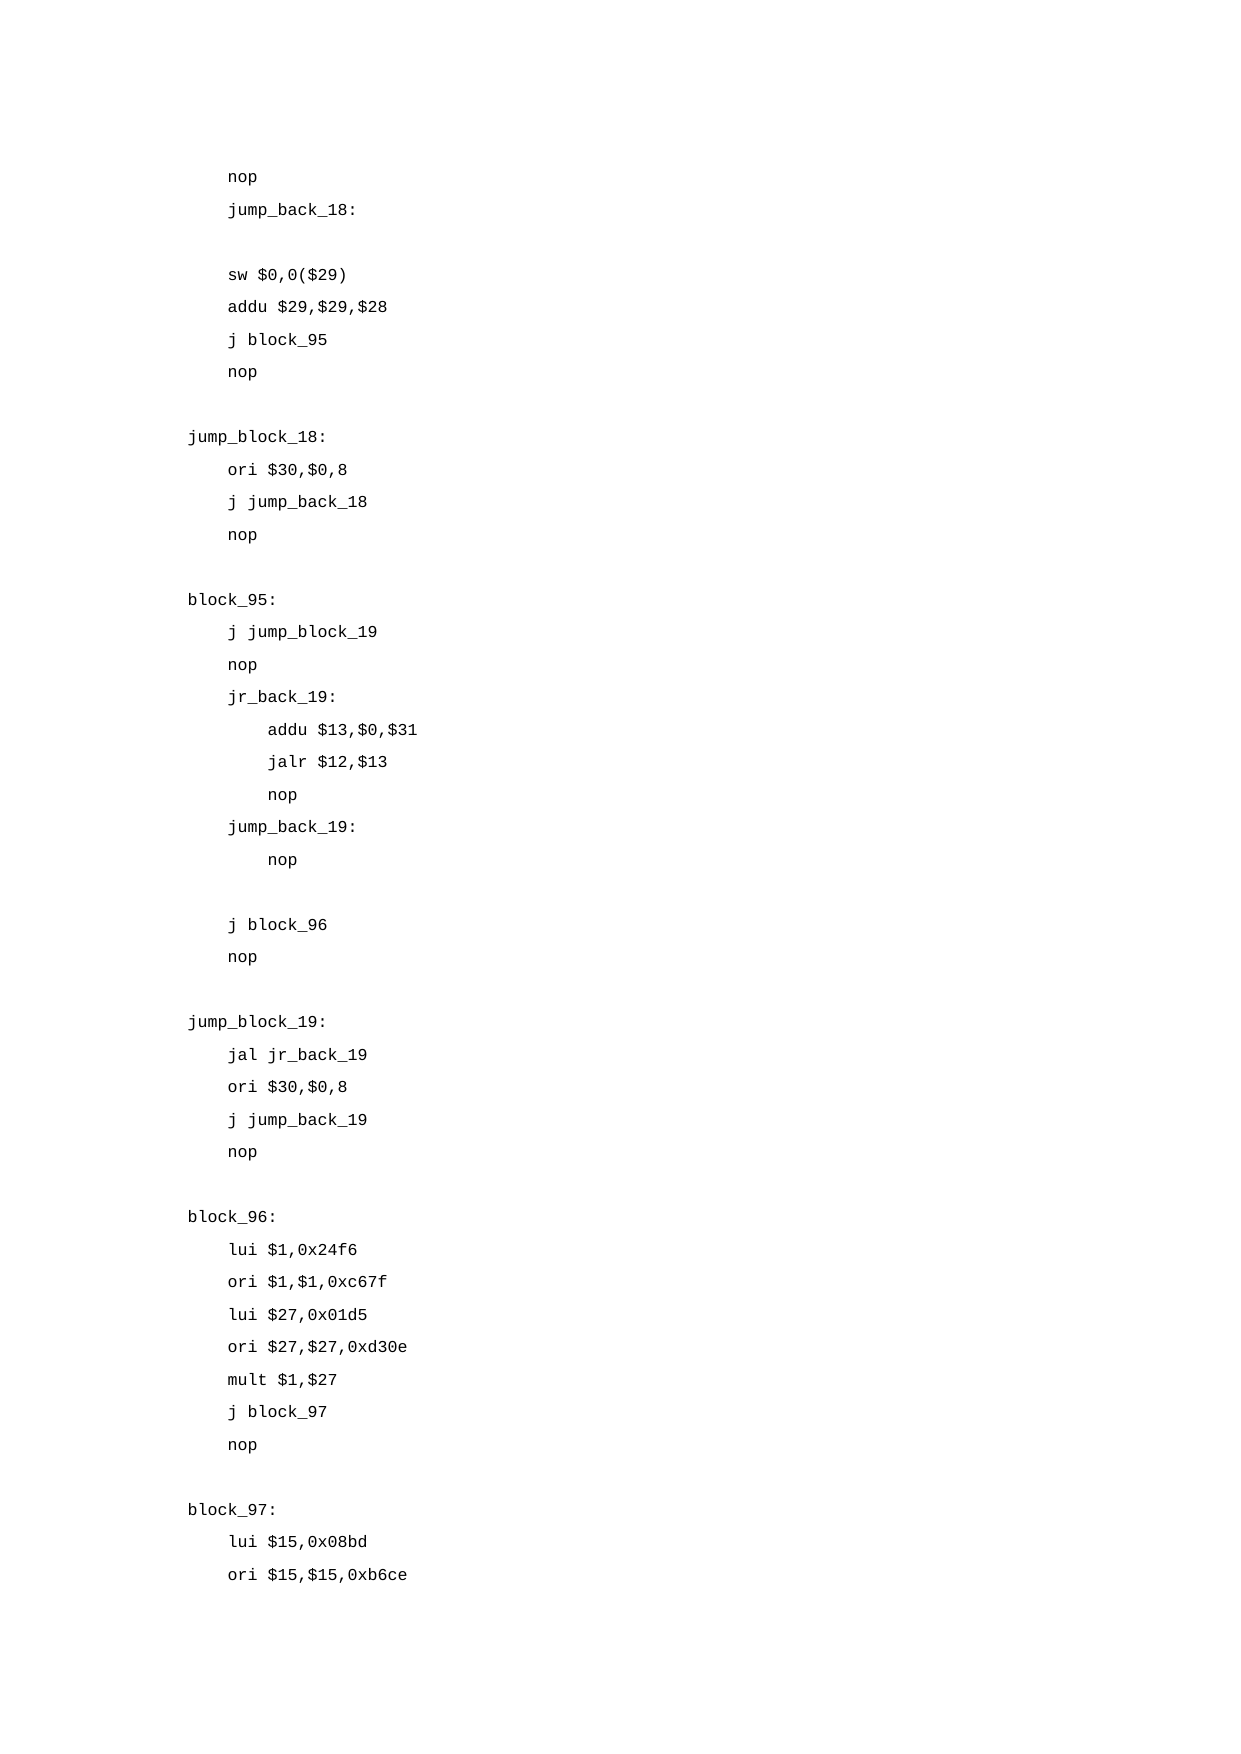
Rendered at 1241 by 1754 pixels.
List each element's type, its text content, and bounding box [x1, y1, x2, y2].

list j jump_block_19 [187, 617, 1053, 649]
list jump_back_18: [187, 194, 1053, 227]
list j jump_back_19 [187, 1104, 1053, 1137]
list jump_back_19: [187, 812, 1053, 844]
list ori $30,$0,8 [187, 1072, 1053, 1104]
list j jump_back_18 [187, 487, 1053, 519]
list j block_95 [187, 324, 1053, 357]
list ori $30,$0,8 [187, 454, 1053, 487]
list j block_96 [187, 909, 1053, 942]
list block_95: [187, 584, 1053, 617]
list nop [187, 519, 1053, 552]
list nop [187, 357, 1053, 389]
list nop [187, 649, 1053, 682]
list jump_block_19: [187, 1007, 1053, 1039]
list block_97: [187, 1494, 1053, 1527]
list jalr $12,$13 [187, 747, 1053, 779]
list nop [187, 779, 1053, 812]
list nop [187, 1137, 1053, 1169]
list lui $15,0x08bd [187, 1527, 1053, 1559]
list nop [187, 162, 1053, 194]
list lui $1,0x24f6 [187, 1234, 1053, 1267]
list nop [187, 844, 1053, 877]
list nop [187, 1429, 1053, 1462]
list jump_block_18: [187, 422, 1053, 454]
list lui $27,0x01d5 [187, 1299, 1053, 1332]
list addu $13,$0,$31 [187, 714, 1053, 747]
list j block_97 [187, 1397, 1053, 1429]
list ori $15,$15,0xb6ce [187, 1559, 1053, 1592]
list jr_back_19: [187, 682, 1053, 714]
list mult $1,$27 [187, 1364, 1053, 1397]
list addu $29,$29,$28 [187, 292, 1053, 324]
list nop [187, 942, 1053, 974]
list ori $27,$27,0xd30e [187, 1332, 1053, 1364]
list ori $1,$1,0xc67f [187, 1267, 1053, 1299]
list jal jr_back_19 [187, 1039, 1053, 1072]
list sw $0,0($29) [187, 259, 1053, 292]
list block_96: [187, 1202, 1053, 1234]
